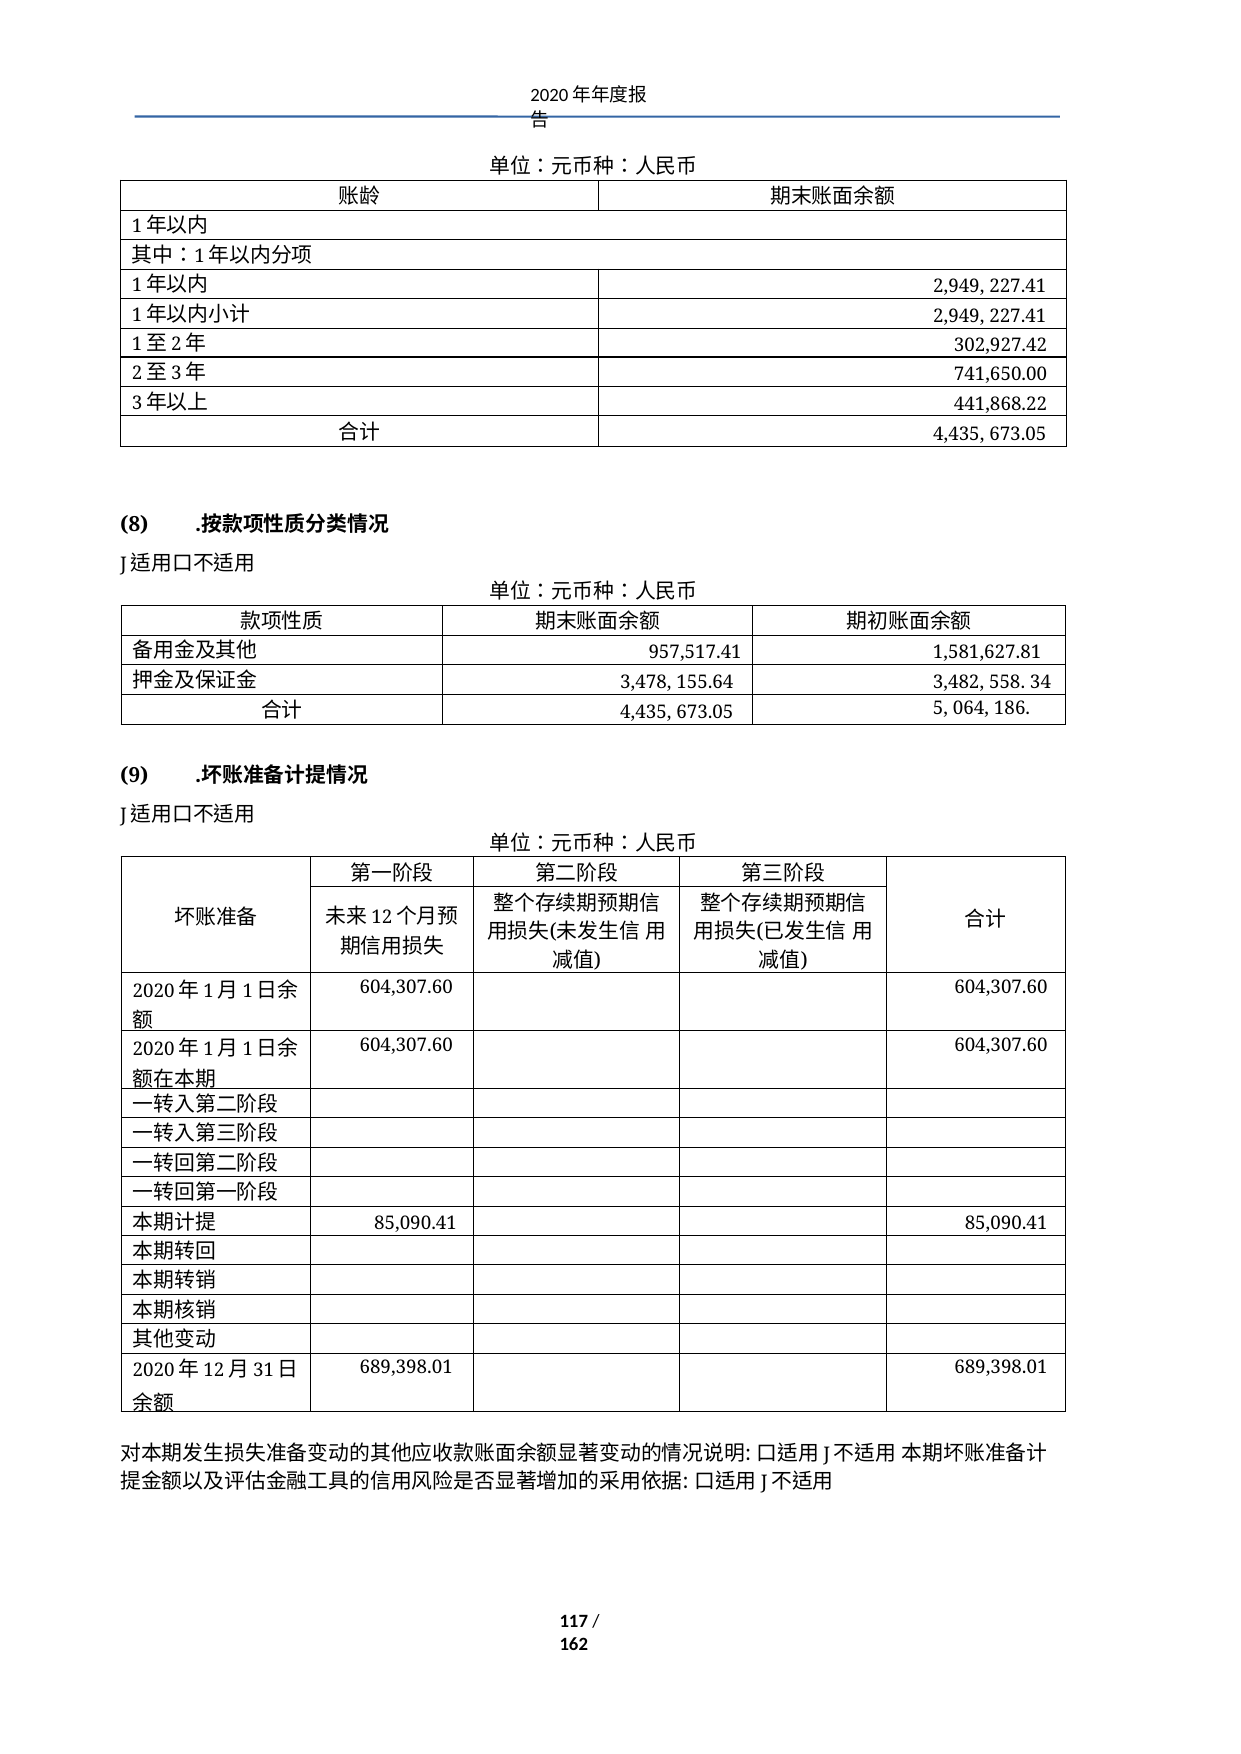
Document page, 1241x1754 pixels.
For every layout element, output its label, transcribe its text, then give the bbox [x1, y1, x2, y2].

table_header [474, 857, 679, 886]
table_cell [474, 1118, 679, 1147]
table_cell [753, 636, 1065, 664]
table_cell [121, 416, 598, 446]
text 单位：元币种：人民币 [120, 577, 1066, 605]
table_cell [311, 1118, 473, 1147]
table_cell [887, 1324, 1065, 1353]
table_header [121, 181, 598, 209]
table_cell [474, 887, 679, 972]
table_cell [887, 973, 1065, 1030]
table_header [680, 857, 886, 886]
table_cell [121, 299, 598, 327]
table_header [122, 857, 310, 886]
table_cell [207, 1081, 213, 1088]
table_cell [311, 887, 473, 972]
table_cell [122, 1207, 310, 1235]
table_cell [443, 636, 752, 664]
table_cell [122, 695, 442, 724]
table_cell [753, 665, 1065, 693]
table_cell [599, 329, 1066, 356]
list .按款项性质分类情况 [120, 509, 1066, 538]
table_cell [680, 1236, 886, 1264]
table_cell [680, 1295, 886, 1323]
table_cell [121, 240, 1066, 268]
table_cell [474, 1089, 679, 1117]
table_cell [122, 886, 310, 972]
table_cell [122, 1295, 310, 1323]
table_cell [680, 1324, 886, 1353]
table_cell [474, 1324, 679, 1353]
list .坏账准备计提情况 [120, 761, 1066, 789]
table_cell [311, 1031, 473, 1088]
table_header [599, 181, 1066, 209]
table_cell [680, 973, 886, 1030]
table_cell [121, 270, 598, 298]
text 单位：元币种：人民币 [120, 151, 1066, 179]
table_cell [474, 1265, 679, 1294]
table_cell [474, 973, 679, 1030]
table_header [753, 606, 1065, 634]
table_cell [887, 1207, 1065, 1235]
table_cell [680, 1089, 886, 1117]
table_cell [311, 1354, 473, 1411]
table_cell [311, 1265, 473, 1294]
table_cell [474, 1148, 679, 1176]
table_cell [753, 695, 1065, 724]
text 单位：元币种：人民币 [120, 828, 1066, 856]
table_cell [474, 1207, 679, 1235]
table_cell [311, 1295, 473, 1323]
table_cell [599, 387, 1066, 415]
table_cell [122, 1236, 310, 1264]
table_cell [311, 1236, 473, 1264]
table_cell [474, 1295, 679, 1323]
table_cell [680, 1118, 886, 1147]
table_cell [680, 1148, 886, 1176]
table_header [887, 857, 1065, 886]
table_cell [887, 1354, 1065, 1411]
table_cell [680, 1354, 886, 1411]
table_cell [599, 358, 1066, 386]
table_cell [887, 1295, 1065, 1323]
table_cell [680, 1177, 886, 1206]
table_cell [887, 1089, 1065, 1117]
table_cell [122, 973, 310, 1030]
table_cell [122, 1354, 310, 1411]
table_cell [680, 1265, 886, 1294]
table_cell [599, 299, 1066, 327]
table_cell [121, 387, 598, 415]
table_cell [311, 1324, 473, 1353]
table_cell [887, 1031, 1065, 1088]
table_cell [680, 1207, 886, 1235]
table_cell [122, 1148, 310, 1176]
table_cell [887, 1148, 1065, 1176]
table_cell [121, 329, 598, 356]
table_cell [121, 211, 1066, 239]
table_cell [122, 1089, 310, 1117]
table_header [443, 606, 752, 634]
text 对本期发生损失准备变动的其他应收款账面余额显著变动的情况说明: 口适用J不适用 本期坏账准备计提金额以及评估金融工具的信用风险是否显著增加的采用依据: 口适用J不适用 [120, 1437, 1066, 1494]
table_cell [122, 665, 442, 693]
text J适用口不适用 [120, 548, 1066, 577]
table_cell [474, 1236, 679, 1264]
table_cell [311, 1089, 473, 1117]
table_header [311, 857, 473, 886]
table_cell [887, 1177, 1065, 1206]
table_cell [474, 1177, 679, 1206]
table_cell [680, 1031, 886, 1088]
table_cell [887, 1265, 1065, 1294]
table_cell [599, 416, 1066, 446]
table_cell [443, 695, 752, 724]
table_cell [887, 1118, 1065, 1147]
text J适用口不适用 [120, 799, 1066, 828]
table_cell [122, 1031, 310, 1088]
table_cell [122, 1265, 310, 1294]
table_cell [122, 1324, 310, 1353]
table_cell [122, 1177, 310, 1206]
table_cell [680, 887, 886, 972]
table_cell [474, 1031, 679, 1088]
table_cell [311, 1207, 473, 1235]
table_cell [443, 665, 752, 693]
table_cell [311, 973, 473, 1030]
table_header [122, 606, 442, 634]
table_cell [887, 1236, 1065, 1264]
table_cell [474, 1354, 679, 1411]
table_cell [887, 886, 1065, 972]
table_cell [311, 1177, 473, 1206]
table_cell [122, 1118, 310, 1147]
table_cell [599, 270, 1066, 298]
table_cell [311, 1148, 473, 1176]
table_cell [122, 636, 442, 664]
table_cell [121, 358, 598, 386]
